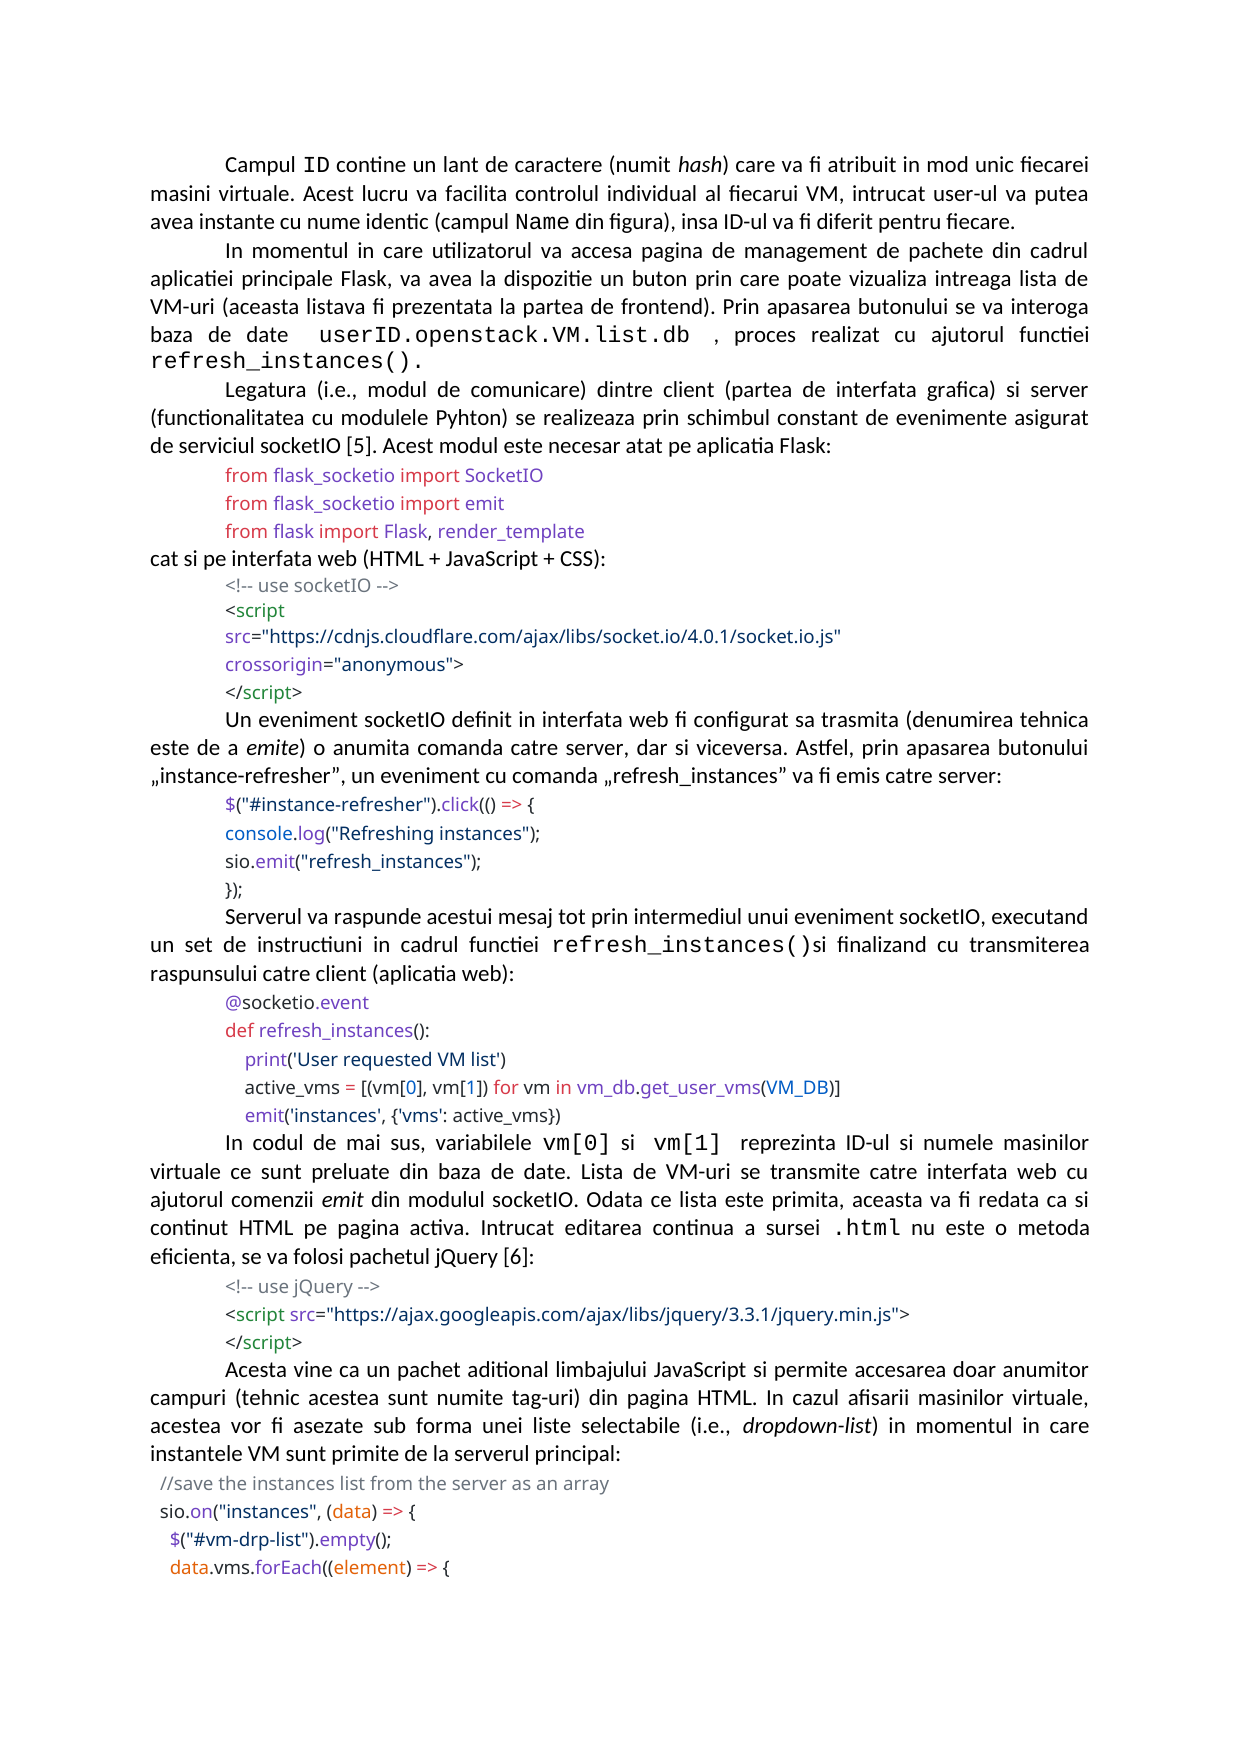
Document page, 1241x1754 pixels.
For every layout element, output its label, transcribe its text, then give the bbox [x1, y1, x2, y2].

text <script src="https://ajax.googleapis.com/ajax/libs/jquery/3.3.1/jquery.min.js"> [225, 1298, 1090, 1327]
text <!-- use jQuery --> [225, 1270, 1090, 1298]
text src="https://cdnjs.cloudflare.com/ajax/libs/socket.io/4.0.1/socket.io.js" [225, 623, 1090, 648]
text In codul de mai sus, variabilele vm[0] si vm[1] reprezinta ID-ul si numele masinilor virtuale ce sunt preluate din baza de date. Lista de VM-uri se transmite catre interfata web cu ajutorul comenzii emit din modulul socketIO. Odata ce lista este primita, aceasta va fi redata ca si continut HTML pe pagina activa. Intrucat editarea continua a sursei .html nu este o metoda eficienta, se va folosi pachetul jQuery [6]: [150, 1128, 1090, 1270]
text data.vms.forEach((element) => { [150, 1552, 1090, 1580]
text <!-- use socketIO --> [225, 572, 1090, 597]
text crossorigin="anonymous"> [225, 648, 1090, 677]
text console.log("Refreshing instances"); [150, 817, 1090, 845]
text @socketio.event [225, 987, 1090, 1015]
text Acesta vine ca un pachet aditional limbajului JavaScript si permite accesarea doar anumitor campuri (tehnic acestea sunt numite tag-uri) din pagina HTML. In cazul afisarii masinilor virtuale, acestea vor fi asezate sub forma unei liste selectabile (i.e., dropdown-list) in momentul in care instantele VM sunt primite de la serverul principal: [150, 1355, 1090, 1467]
text Legatura (i.e., modul de comunicare) dintre client (partea de interfata grafica) si server (functionalitatea cu modulele Pyhton) se realizeaza prin schimbul constant de evenimente asigurat de serviciul socketIO [5]. Acest modul este necesar atat pe aplicatia Flask: [150, 376, 1090, 459]
text sio.on("instances", (data) => { [150, 1495, 1090, 1523]
text <script [225, 597, 1090, 623]
text from flask_socketio import SocketIO [150, 459, 1090, 488]
text </script> [225, 1327, 1090, 1355]
text Un eveniment socketIO definit in interfata web fi configurat sa trasmita (denumirea tehnica este de a emite) o anumita comanda catre server, dar si viceversa. Astfel, prin apasarea butonului „instance-refresher”, un eveniment cu comanda „refresh_instances” va fi emis catre server: [150, 705, 1090, 789]
text $("#vm-drp-list").empty(); [150, 1523, 1090, 1552]
text print('User requested VM list') [225, 1043, 1090, 1071]
text def refresh_instances(): [225, 1015, 1090, 1043]
text $("#instance-refresher").click(() => { [150, 789, 1090, 817]
text emit('instances', {'vms': active_vms}) [225, 1099, 1090, 1128]
text </script> [225, 677, 1090, 705]
text active_vms = [(vm[0], vm[1]) for vm in vm_db.get_user_vms(VM_DB)] [225, 1071, 1090, 1099]
text from flask import Flask, render_template [150, 516, 1090, 544]
text }); [150, 873, 1090, 902]
text sio.emit("refresh_instances"); [150, 845, 1090, 873]
text Serverul va raspunde acestui mesaj tot prin intermediul unui eveniment socketIO, executand un set de instructiuni in cadrul functiei refresh_instances()si finalizand cu transmiterea raspunsului catre client (aplicatia web): [150, 902, 1090, 987]
text //save the instances list from the server as an array [150, 1467, 1090, 1495]
text from flask_socketio import emit [150, 488, 1090, 516]
text cat si pe interfata web (HTML + JavaScript + CSS): [150, 544, 1090, 572]
